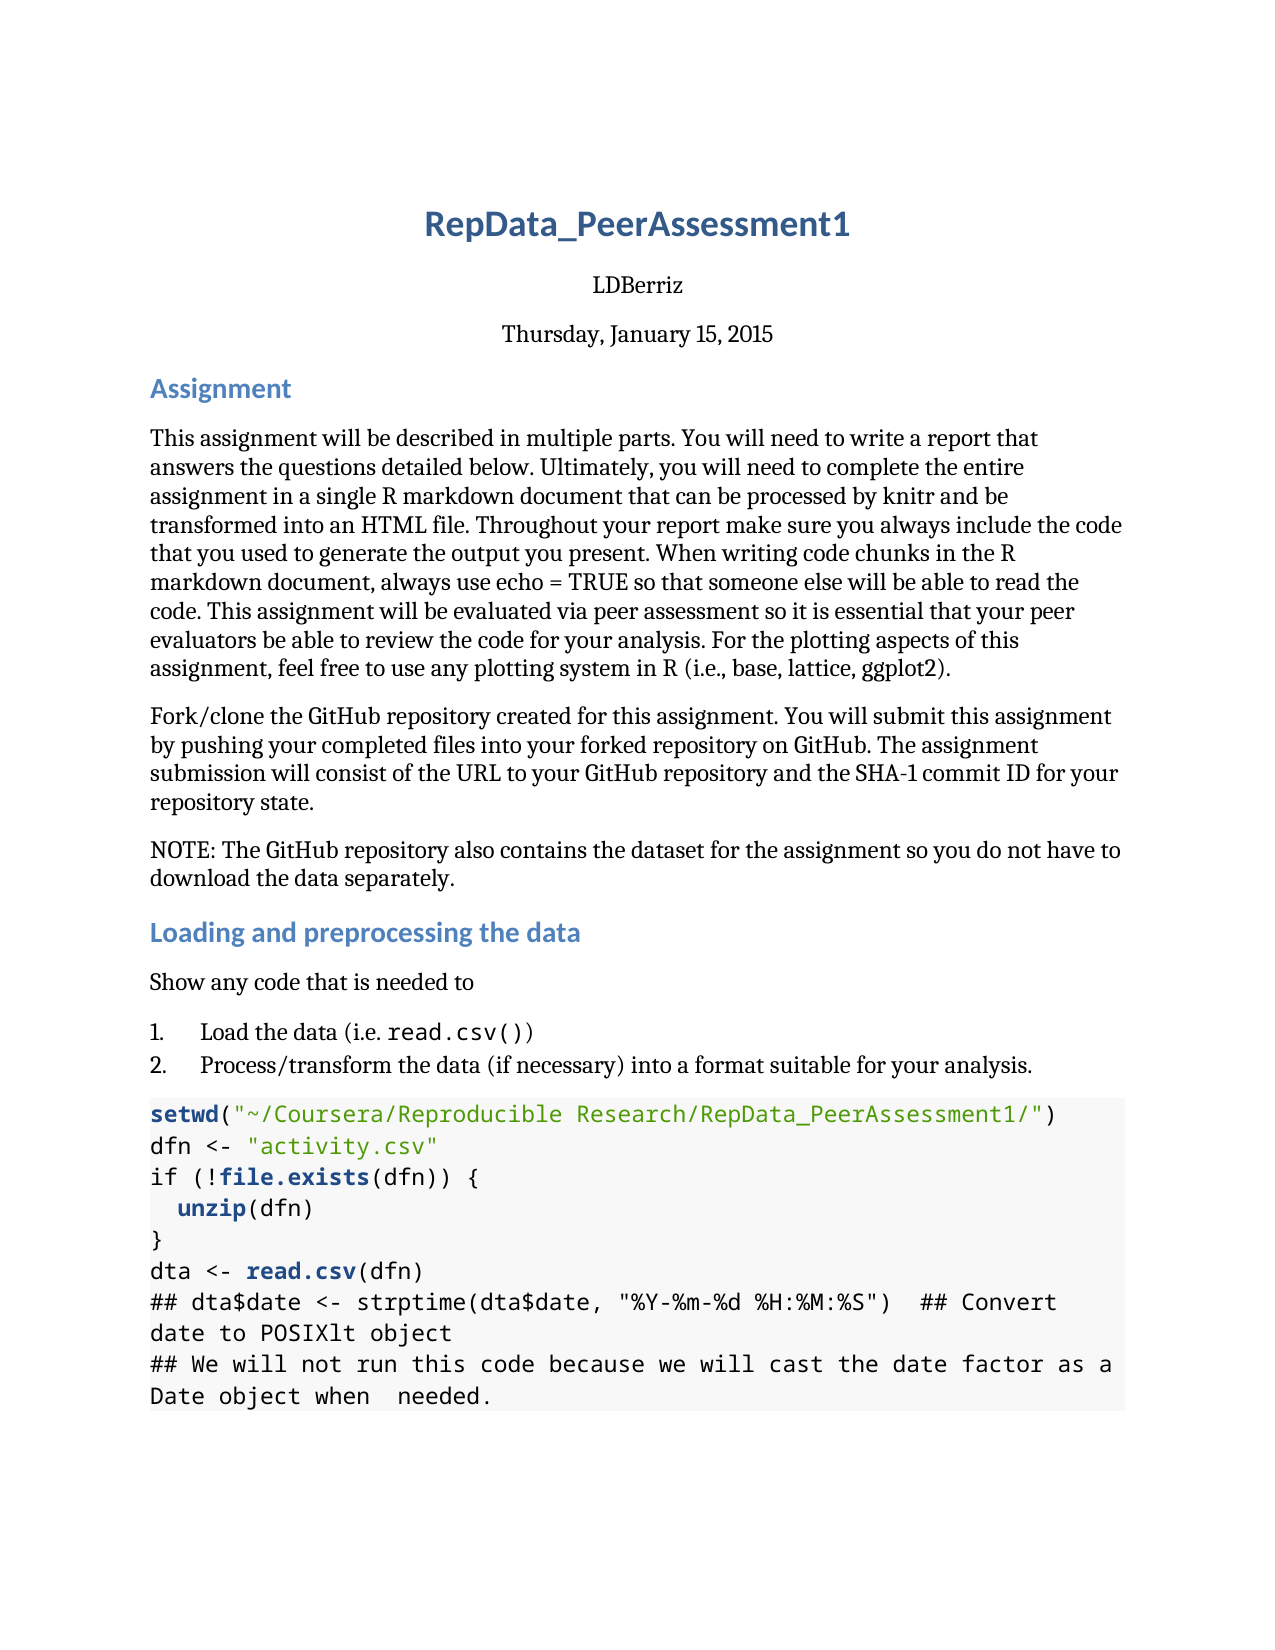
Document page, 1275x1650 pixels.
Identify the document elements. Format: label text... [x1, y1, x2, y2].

text Thursday, January 15, 2015 [150, 320, 1125, 349]
text This assignment will be described in multiple parts. You will need to write a report that answers the questions detailed below. Ultimately, you will need to complete the entire assignment in a single R markdown document that can be processed by knitr and be transformed into an HTML file. Throughout your report make sure you always include the code that you used to generate the output you present. When writing code chunks in the R markdown document, always use echo = TRUE so that someone else will be able to read the code. This assignment will be evaluated via peer assessment so it is essential that your peer evaluators be able to review the code for your analysis. For the plotting aspects of this assignment, feel free to use any plotting system in R (i.e., base, lattice, ggplot2). [150, 424, 1125, 683]
text setwd("~/Coursera/Reproducible Research/RepData_PeerAssessment1/") dfn <- "activity.csv" if (!file.exists(dfn)) { unzip(dfn) } dta <- read.csv(dfn) ## dta$date <- strptime(dta$date, "%Y-%m-%d %H:%M:%S") ## Convert date to POSIXlt object ## We will not run this code because we will cast the date factor as a Date object when needed. [150, 1098, 1125, 1411]
list Process/transform the data (if necessary) into a format suitable for your analysis. [150, 1051, 1125, 1079]
text NOTE: The GitHub repository also contains the dataset for the assignment so you do not have to download the data separately. [150, 836, 1125, 893]
list Load the data (i.e. read.csv()) [150, 1016, 1125, 1047]
subtitle Assignment [150, 370, 1125, 406]
subtitle Loading and preprocessing the data [150, 914, 1125, 949]
text Show any code that is needed to [150, 968, 1125, 997]
text Fork/clone the GitHub repository created for this assignment. You will submit this assignment by pushing your completed files into your forked repository on GitHub. The assignment submission will consist of the URL to your GitHub repository and the SHA-1 commit ID for your repository state. [150, 702, 1125, 817]
title RepData_PeerAssessment1 [150, 200, 1125, 246]
text LDBerriz [150, 271, 1125, 299]
